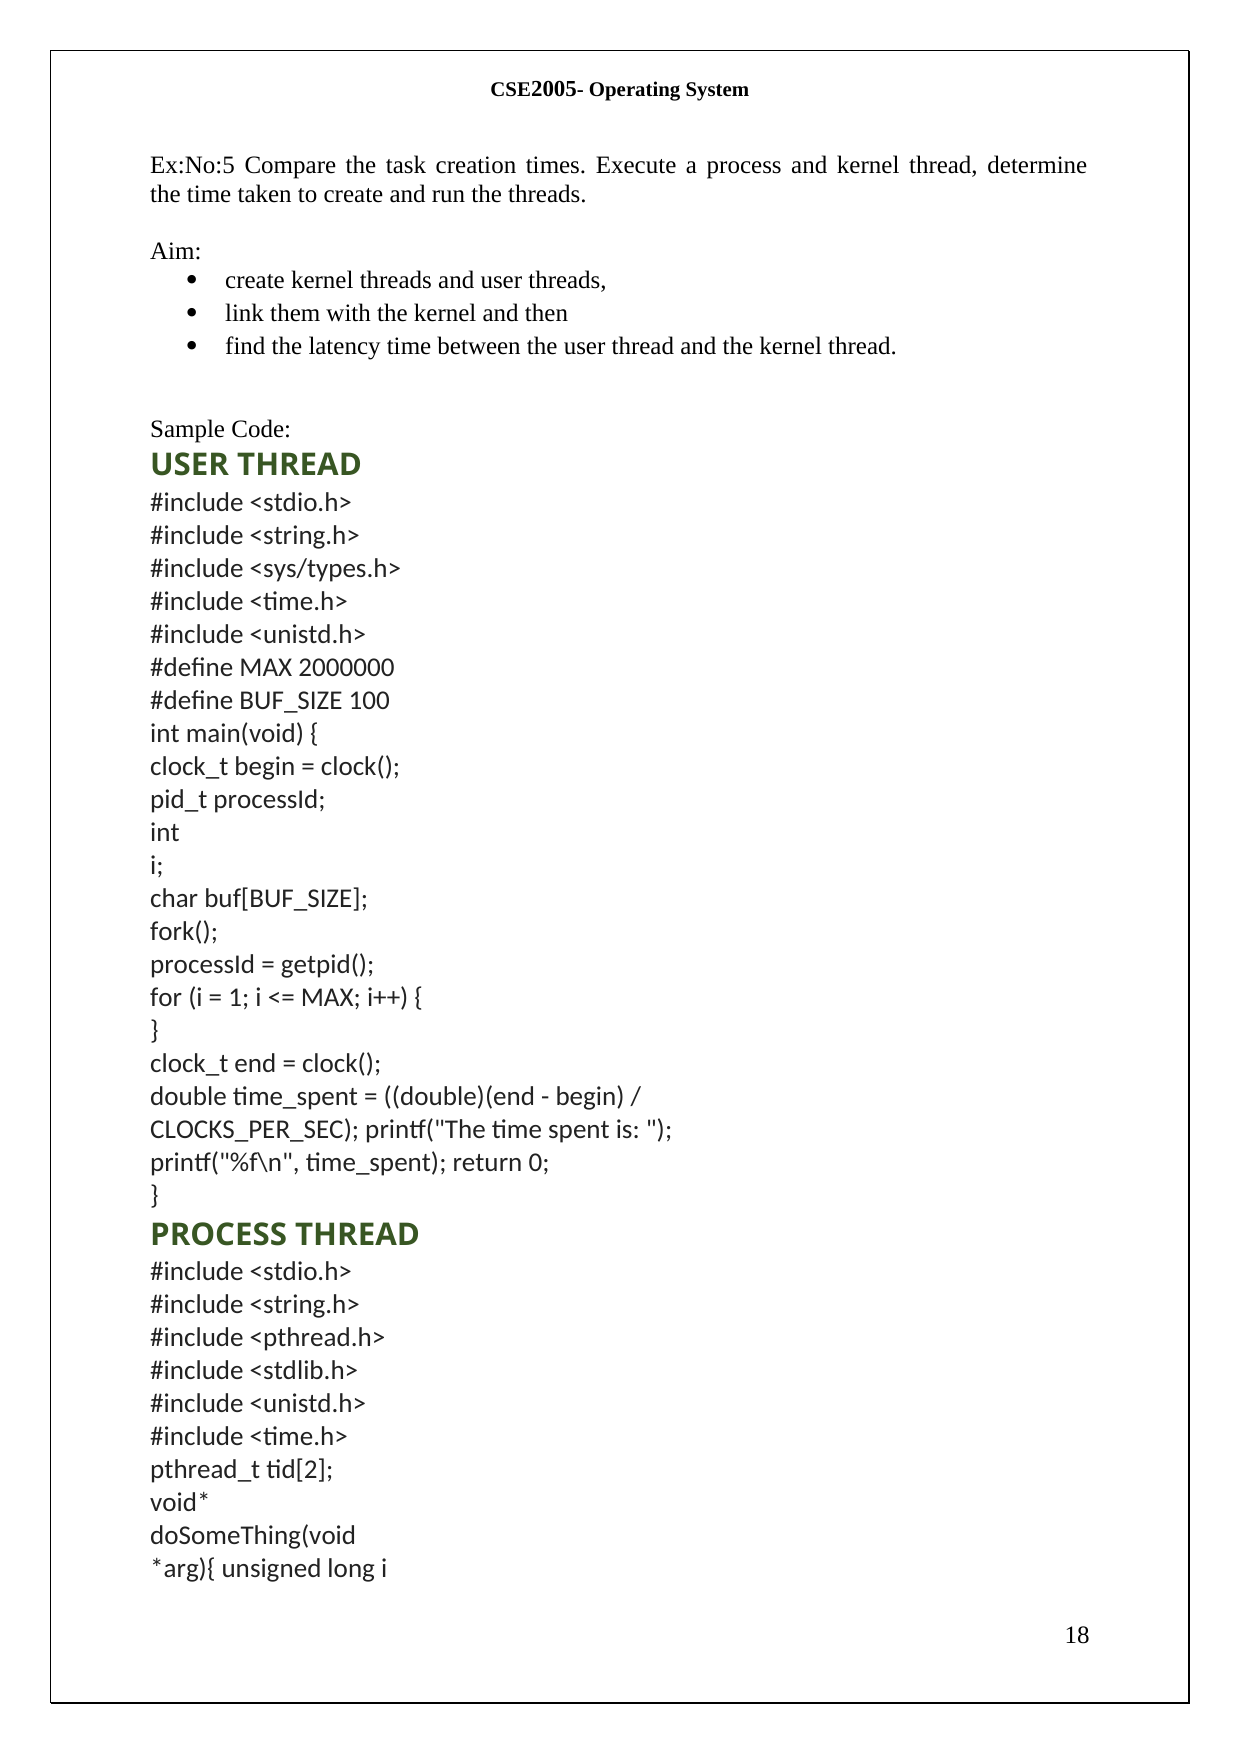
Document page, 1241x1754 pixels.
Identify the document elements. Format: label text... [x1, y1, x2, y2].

list link them with the kernel and then [187, 298, 1089, 327]
list create kernel threads and user threads, [187, 265, 1089, 294]
text Ex:No:5 Compare the task creation times. Execute a process and kernel thread, determine the time taken to create and run the threads. [150, 150, 1089, 207]
text Aim: [150, 236, 1089, 265]
list find the latency time between the user thread and the kernel thread. [187, 331, 1089, 360]
text Sample Code: [150, 414, 1089, 442]
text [150, 442, 1089, 1584]
